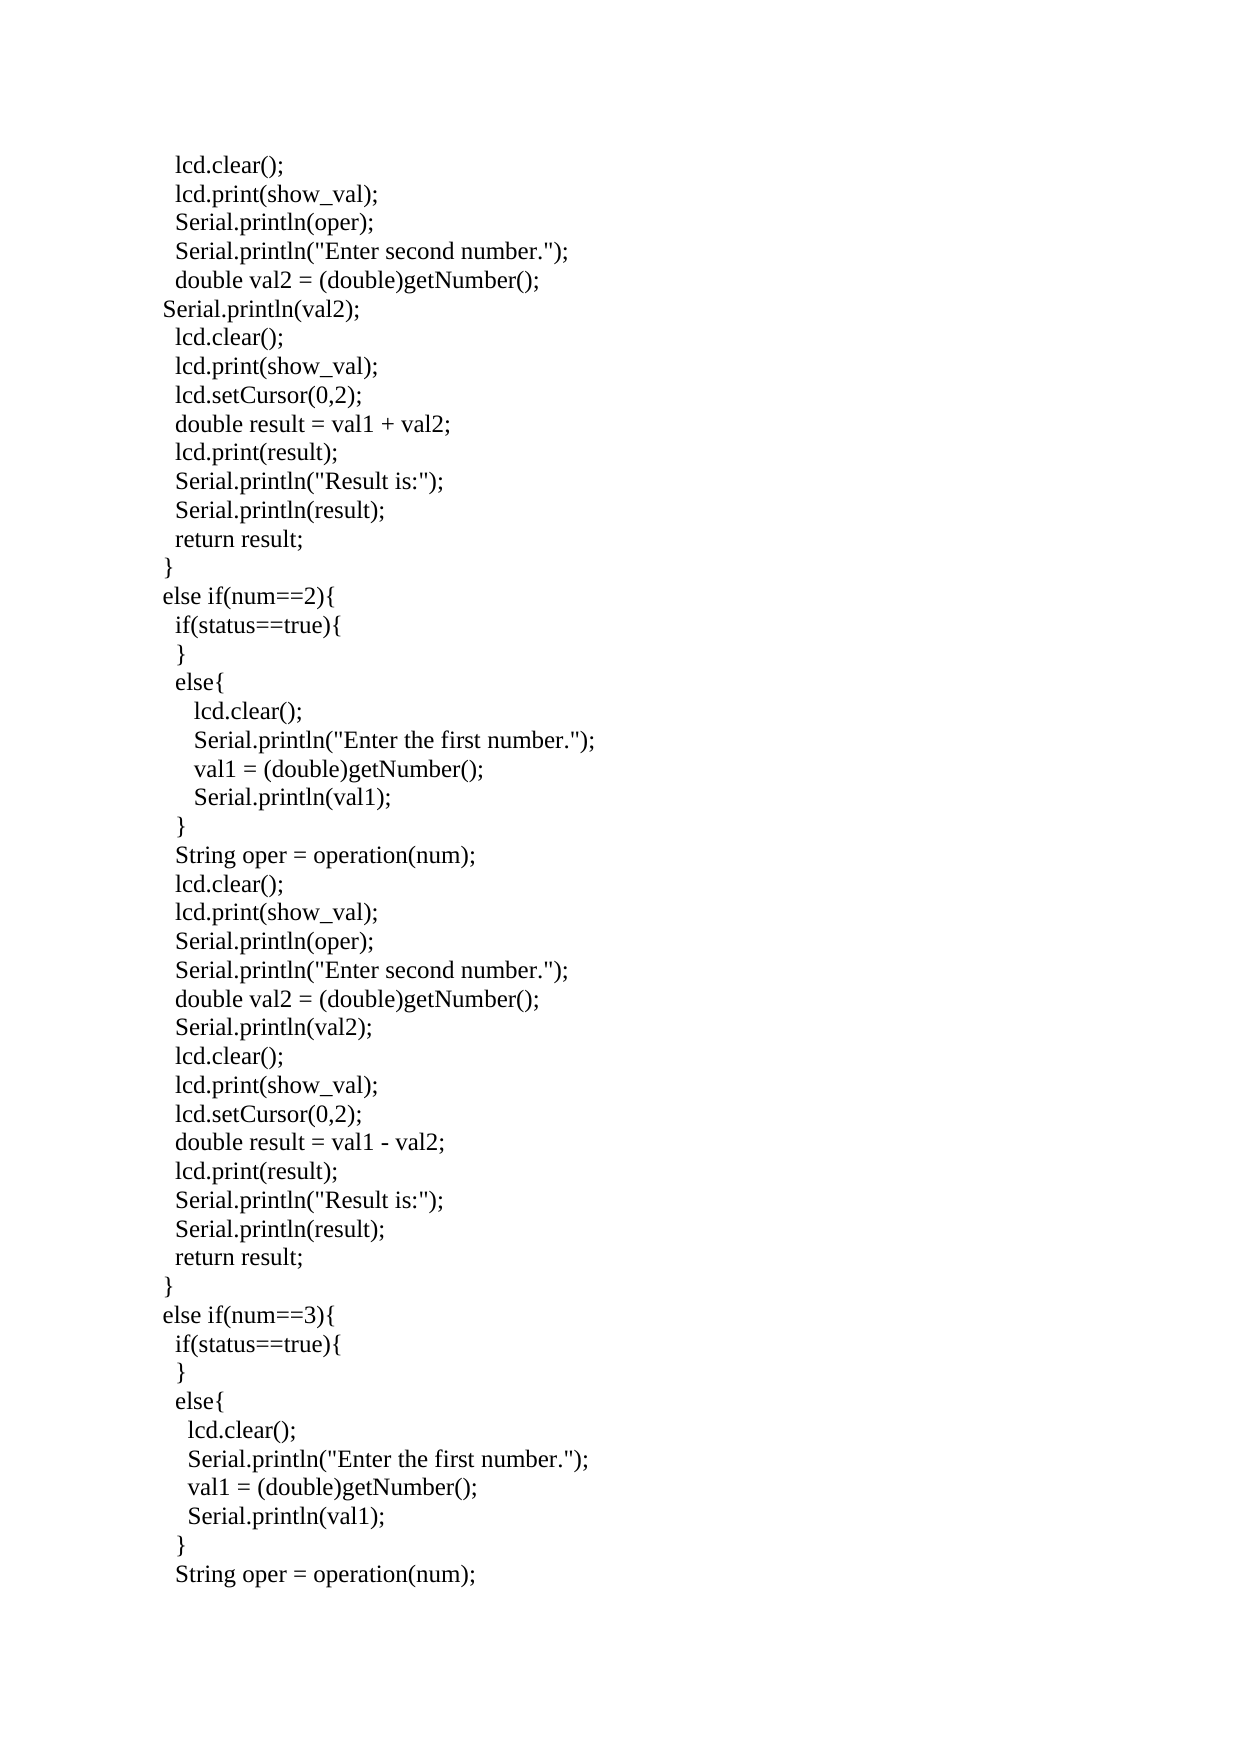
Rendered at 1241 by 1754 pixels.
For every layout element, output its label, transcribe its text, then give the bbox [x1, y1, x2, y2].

text Serial.println(val2); [150, 1012, 1090, 1041]
text return result; [150, 524, 1090, 552]
text lcd.print(show_val); [150, 1070, 1090, 1099]
text Serial.println(val2); [150, 294, 1090, 322]
text double val2 = (double)getNumber(); [150, 265, 1090, 294]
text Serial.println(result); [150, 1214, 1090, 1242]
text Serial.println("Enter the first number."); [150, 725, 1090, 754]
text } [150, 552, 1090, 581]
text lcd.print(result); [150, 437, 1090, 466]
text lcd.print(show_val); [150, 897, 1090, 926]
text if(status==true){ [150, 610, 1090, 639]
text lcd.clear(); [150, 696, 1090, 725]
text Serial.println(val1); [150, 782, 1090, 811]
text lcd.clear(); [150, 150, 1090, 179]
text else if(num==2){ [150, 581, 1090, 610]
text lcd.clear(); [150, 1415, 1090, 1444]
text String oper = operation(num); [150, 840, 1090, 869]
text lcd.clear(); [150, 1041, 1090, 1070]
text lcd.setCursor(0,2); [150, 380, 1090, 409]
text String oper = operation(num); [150, 1559, 1090, 1587]
text Serial.println(result); [150, 495, 1090, 524]
text else if(num==3){ [150, 1300, 1090, 1329]
text val1 = (double)getNumber(); [150, 754, 1090, 782]
text lcd.clear(); [150, 322, 1090, 351]
text } [150, 1530, 1090, 1559]
text Serial.println("Enter second number."); [150, 955, 1090, 984]
text else{ [150, 667, 1090, 696]
text lcd.clear(); [150, 869, 1090, 897]
text } [150, 1271, 1090, 1300]
text lcd.print(result); [150, 1156, 1090, 1185]
text lcd.print(show_val); [150, 351, 1090, 380]
text double result = val1 - val2; [150, 1127, 1090, 1156]
text Serial.println(val1); [150, 1501, 1090, 1530]
text Serial.println("Result is:"); [150, 1185, 1090, 1214]
text if(status==true){ [150, 1329, 1090, 1357]
text else{ [150, 1386, 1090, 1415]
text } [150, 639, 1090, 667]
text } [150, 1357, 1090, 1386]
text Serial.println(oper); [150, 207, 1090, 236]
text return result; [150, 1242, 1090, 1271]
text double result = val1 + val2; [150, 409, 1090, 437]
text Serial.println("Result is:"); [150, 466, 1090, 495]
text } [150, 811, 1090, 840]
text lcd.print(show_val); [150, 179, 1090, 207]
text double val2 = (double)getNumber(); [150, 984, 1090, 1012]
text Serial.println(oper); [150, 926, 1090, 955]
text Serial.println("Enter second number."); [150, 236, 1090, 265]
text lcd.setCursor(0,2); [150, 1099, 1090, 1127]
text Serial.println("Enter the first number."); [150, 1444, 1090, 1472]
text val1 = (double)getNumber(); [150, 1472, 1090, 1501]
